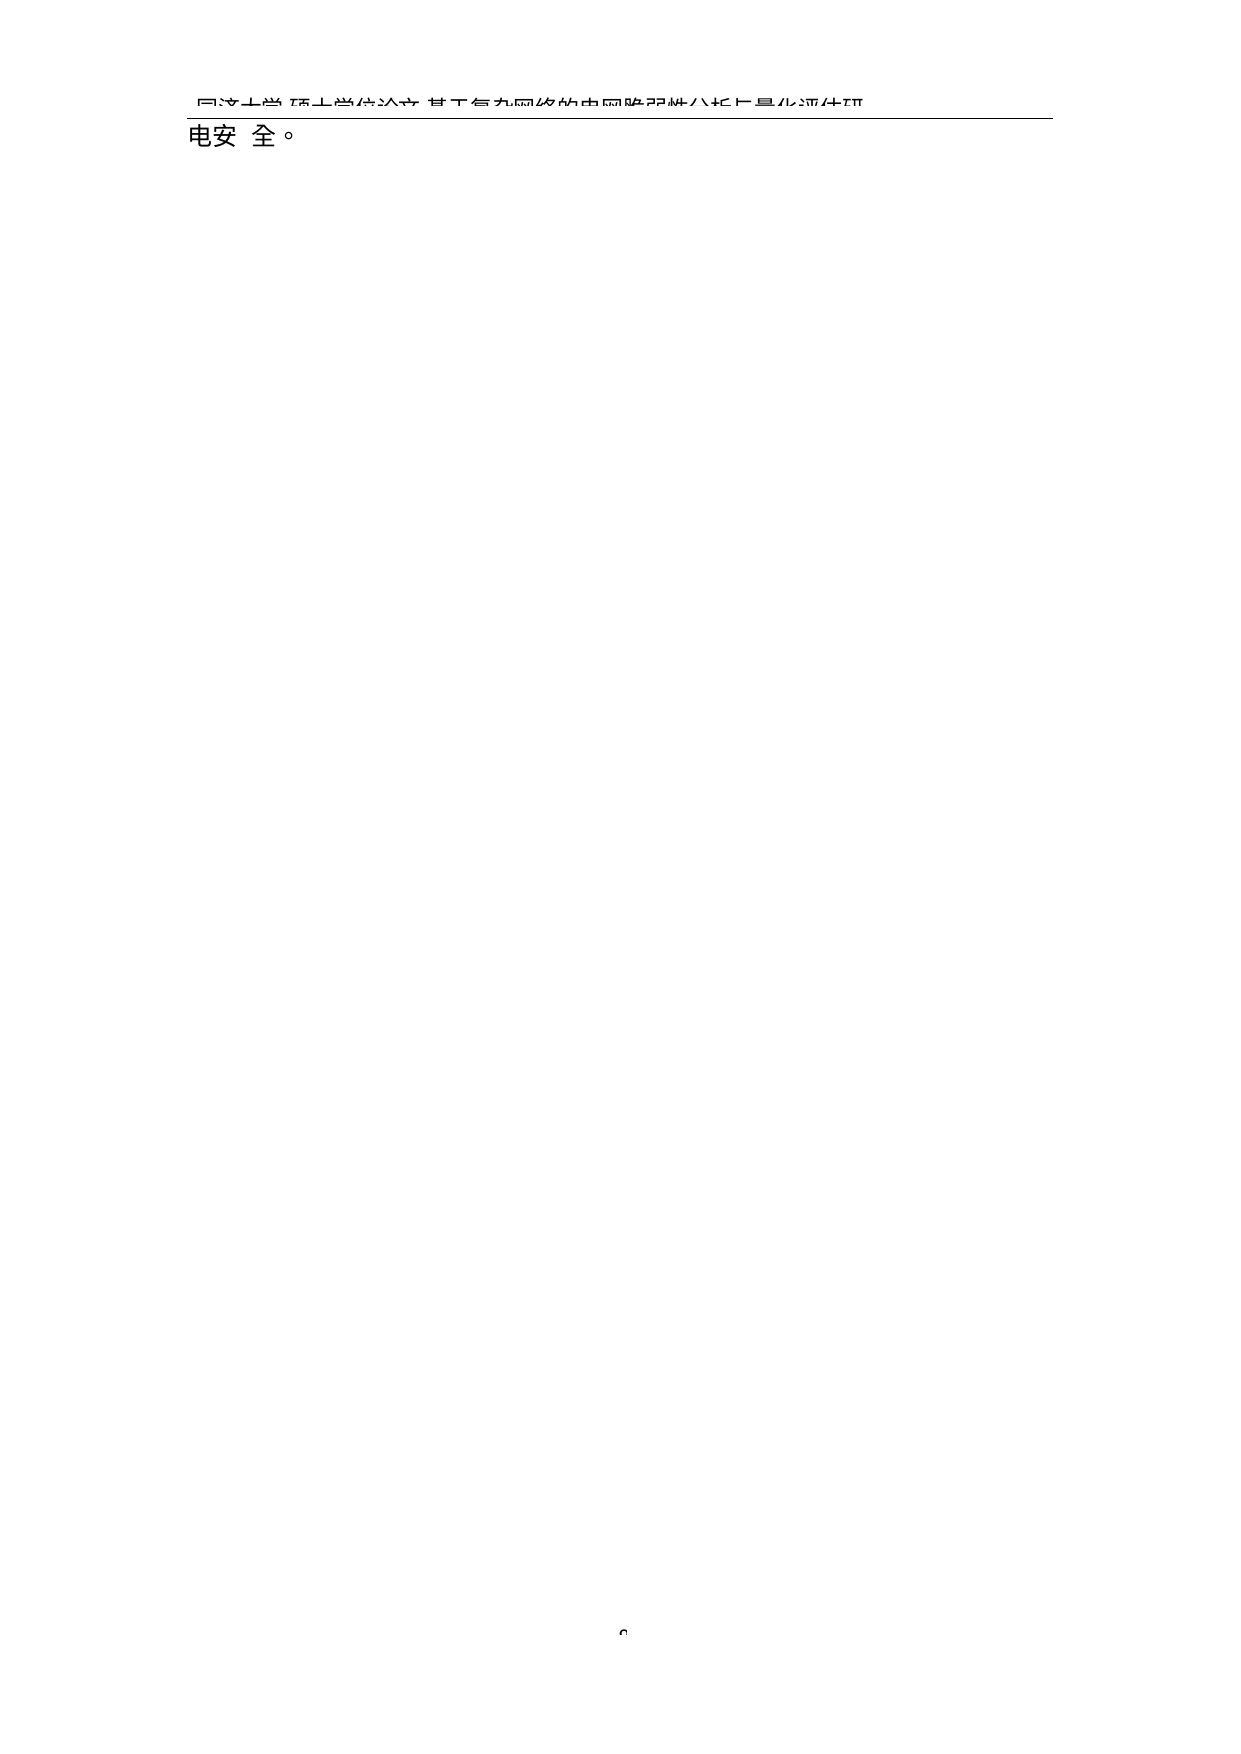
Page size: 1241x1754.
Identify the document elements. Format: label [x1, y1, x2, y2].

text [187, 119, 1053, 153]
